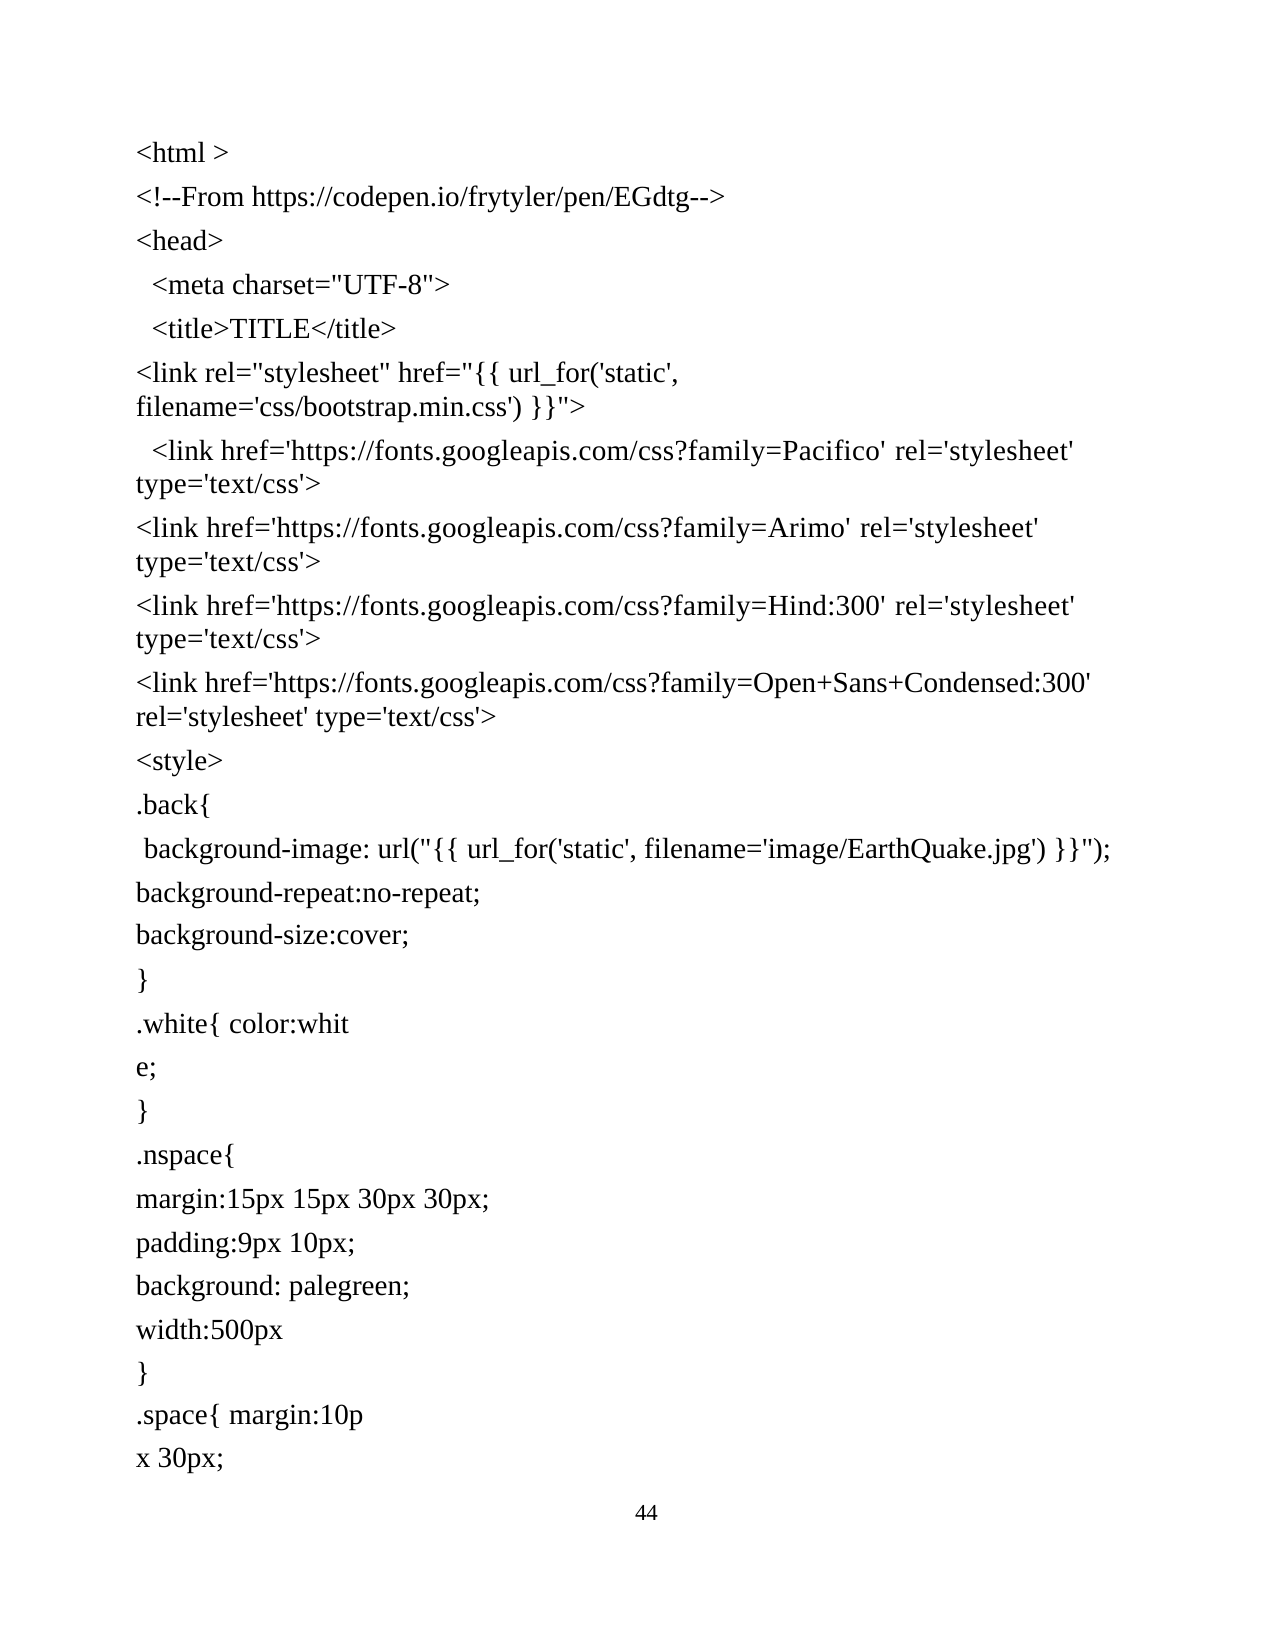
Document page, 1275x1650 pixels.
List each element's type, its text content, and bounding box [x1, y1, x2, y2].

text <link rel="stylesheet" href="{{ url_for('static', filename='css/bootstrap.min.css') }}"> [136, 356, 843, 423]
text <style> [136, 743, 1221, 777]
text <html > [136, 135, 1221, 169]
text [136, 1397, 373, 1474]
text .back{ [136, 787, 1221, 821]
text <meta charset="UTF-8"> [151, 267, 1221, 301]
text } [136, 1356, 1221, 1389]
text <link href='https://fonts.googleapis.com/css?family=Arimo' rel='stylesheet' type='text/css'> [136, 511, 1168, 578]
text } [136, 962, 1221, 995]
text .nspace{ [136, 1137, 1221, 1171]
text background-size:cover; [136, 918, 1221, 951]
text <link href='https://fonts.googleapis.com/css?family=Open+Sans+Condensed:300' rel='stylesheet' type='text/css'> [136, 666, 1168, 733]
text <head> [136, 223, 1221, 257]
text <link href='https://fonts.googleapis.com/css?family=Pacifico' rel='stylesheet' type='text/css'> [136, 433, 1168, 500]
text <title>TITLE</title> [151, 311, 1221, 345]
text <link href='https://fonts.googleapis.com/css?family=Hind:300' rel='stylesheet' type='text/css'> [136, 588, 1168, 655]
text } [136, 1093, 1221, 1127]
text <!--From https://codepen.io/frytyler/pen/EGdtg--> [136, 179, 1221, 213]
text .white{ color:white; [136, 1006, 353, 1083]
text background-image: url("{{ url_for('static', filename='image/EarthQuake.jpg') }}"); background-repeat:no-repeat; [136, 831, 1143, 908]
text margin:15px 15px 30px 30px; padding:9px 10px; background: palegreen; width:500px [136, 1181, 499, 1345]
